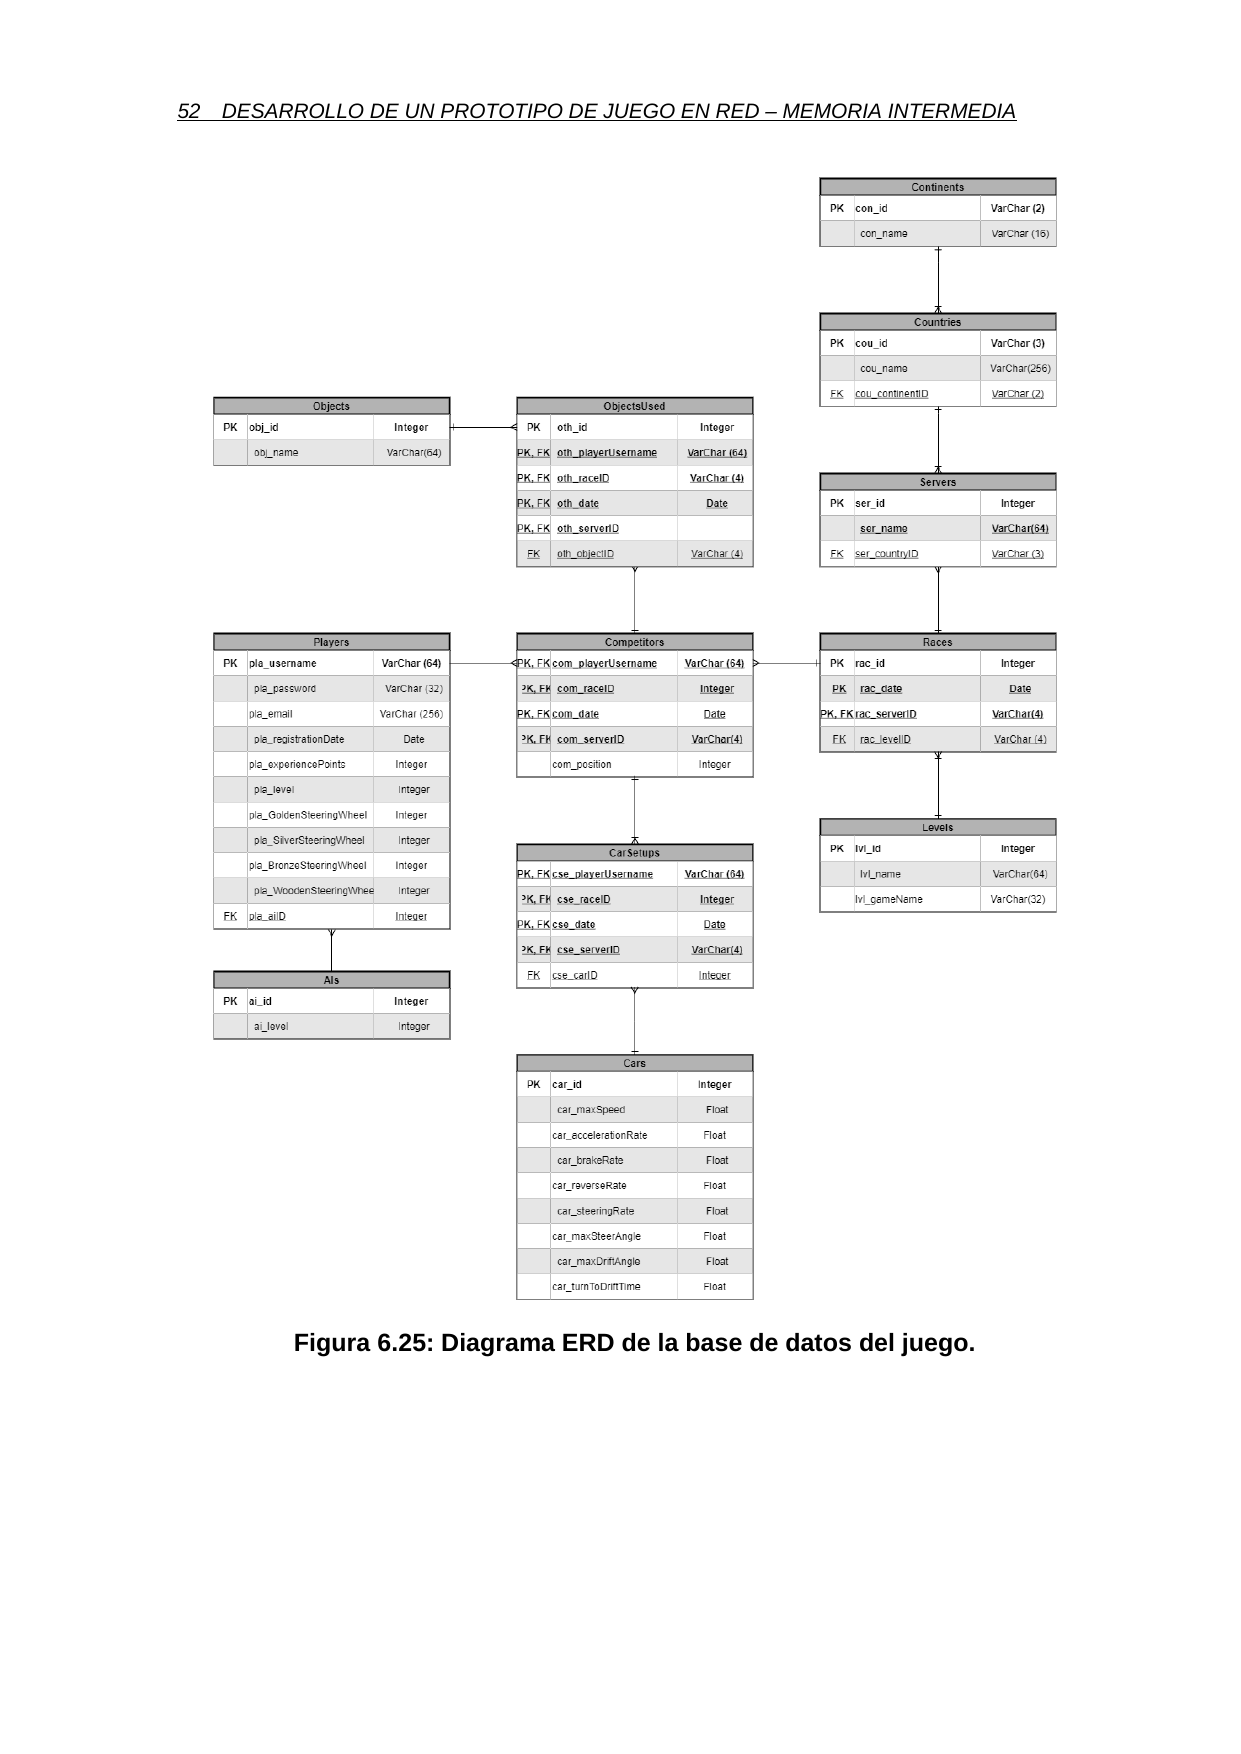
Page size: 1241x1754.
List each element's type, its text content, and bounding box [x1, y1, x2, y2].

picture [213, 177, 1057, 1300]
